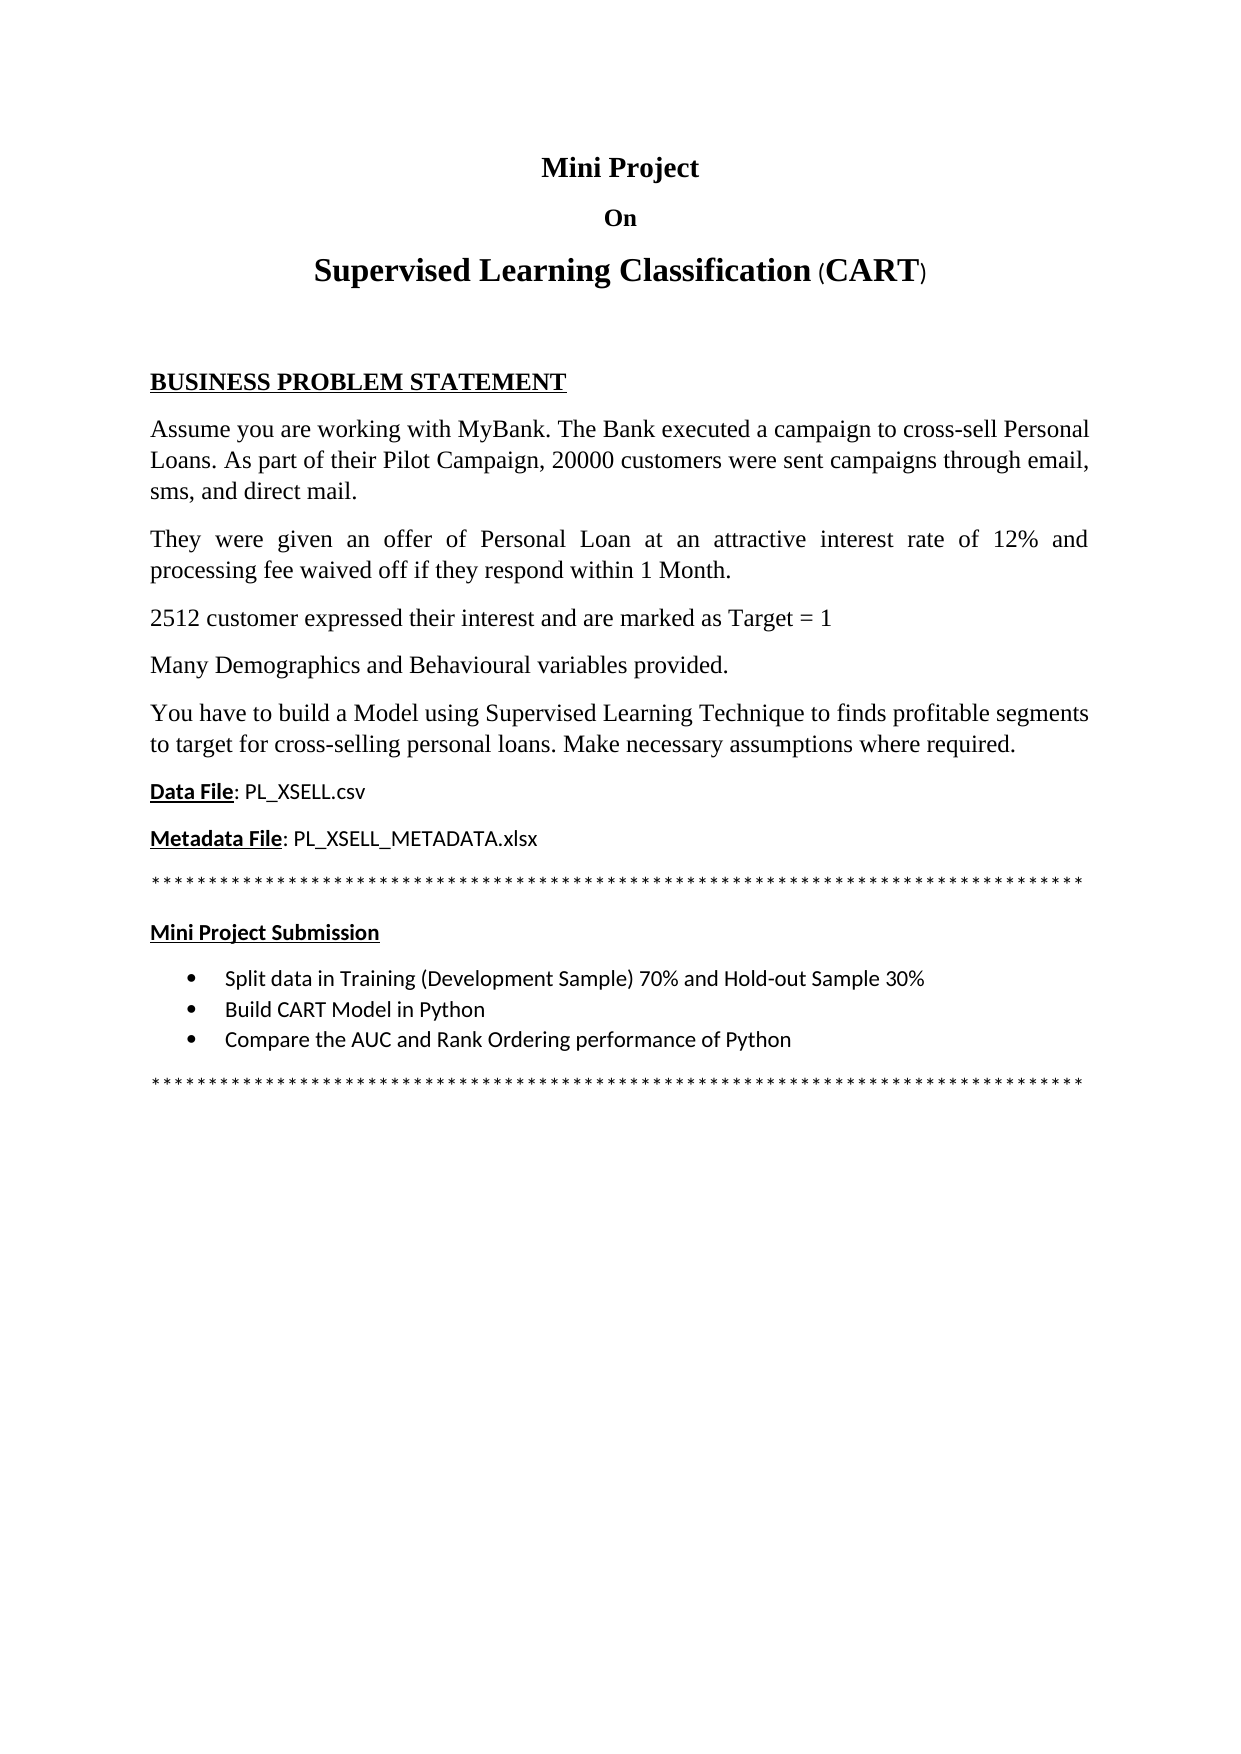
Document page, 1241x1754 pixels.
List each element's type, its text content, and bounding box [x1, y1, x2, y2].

list Split data in Training (Development Sample) 70% and Hold-out Sample 30% [187, 964, 1090, 992]
text Mini Project Submission [150, 918, 1090, 946]
text They were given an offer of Personal Loan at an attractive interest rate of 12% and processing fee waived off if they respond within 1 Month. [150, 524, 1090, 584]
text BUSINESS PROBLEM STATEMENT [150, 367, 1090, 395]
text You have to build a Model using Supervised Learning Technique to finds profitable segments to target for cross-selling personal loans. Make necessary assumptions where required. [150, 698, 1090, 758]
list Build CART Model in Python [187, 995, 1090, 1023]
text Assume you are working with MyBank. The Bank executed a campaign to cross-sell Personal Loans. As part of their Pilot Campaign, 20000 customers were sent campaigns through email, sms, and direct mail. [150, 414, 1090, 505]
text Mini Project [150, 150, 1090, 183]
text 2512 customer expressed their interest and are marked as Target = 1 [150, 603, 1090, 632]
text Supervised Learning Classification (CART) [150, 251, 1090, 289]
text ********************************************************************************** [150, 1072, 1090, 1100]
list Compare the AUC and Rank Ordering performance of Python [187, 1025, 1090, 1053]
text ********************************************************************************** [150, 871, 1090, 899]
text Metadata File: PL_XSELL_METADATA.xlsx [150, 824, 1090, 852]
text On [150, 203, 1090, 232]
text Many Demographics and Behavioural variables provided. [150, 651, 1090, 679]
text Data File: PL_XSELL.csv [150, 777, 1090, 805]
